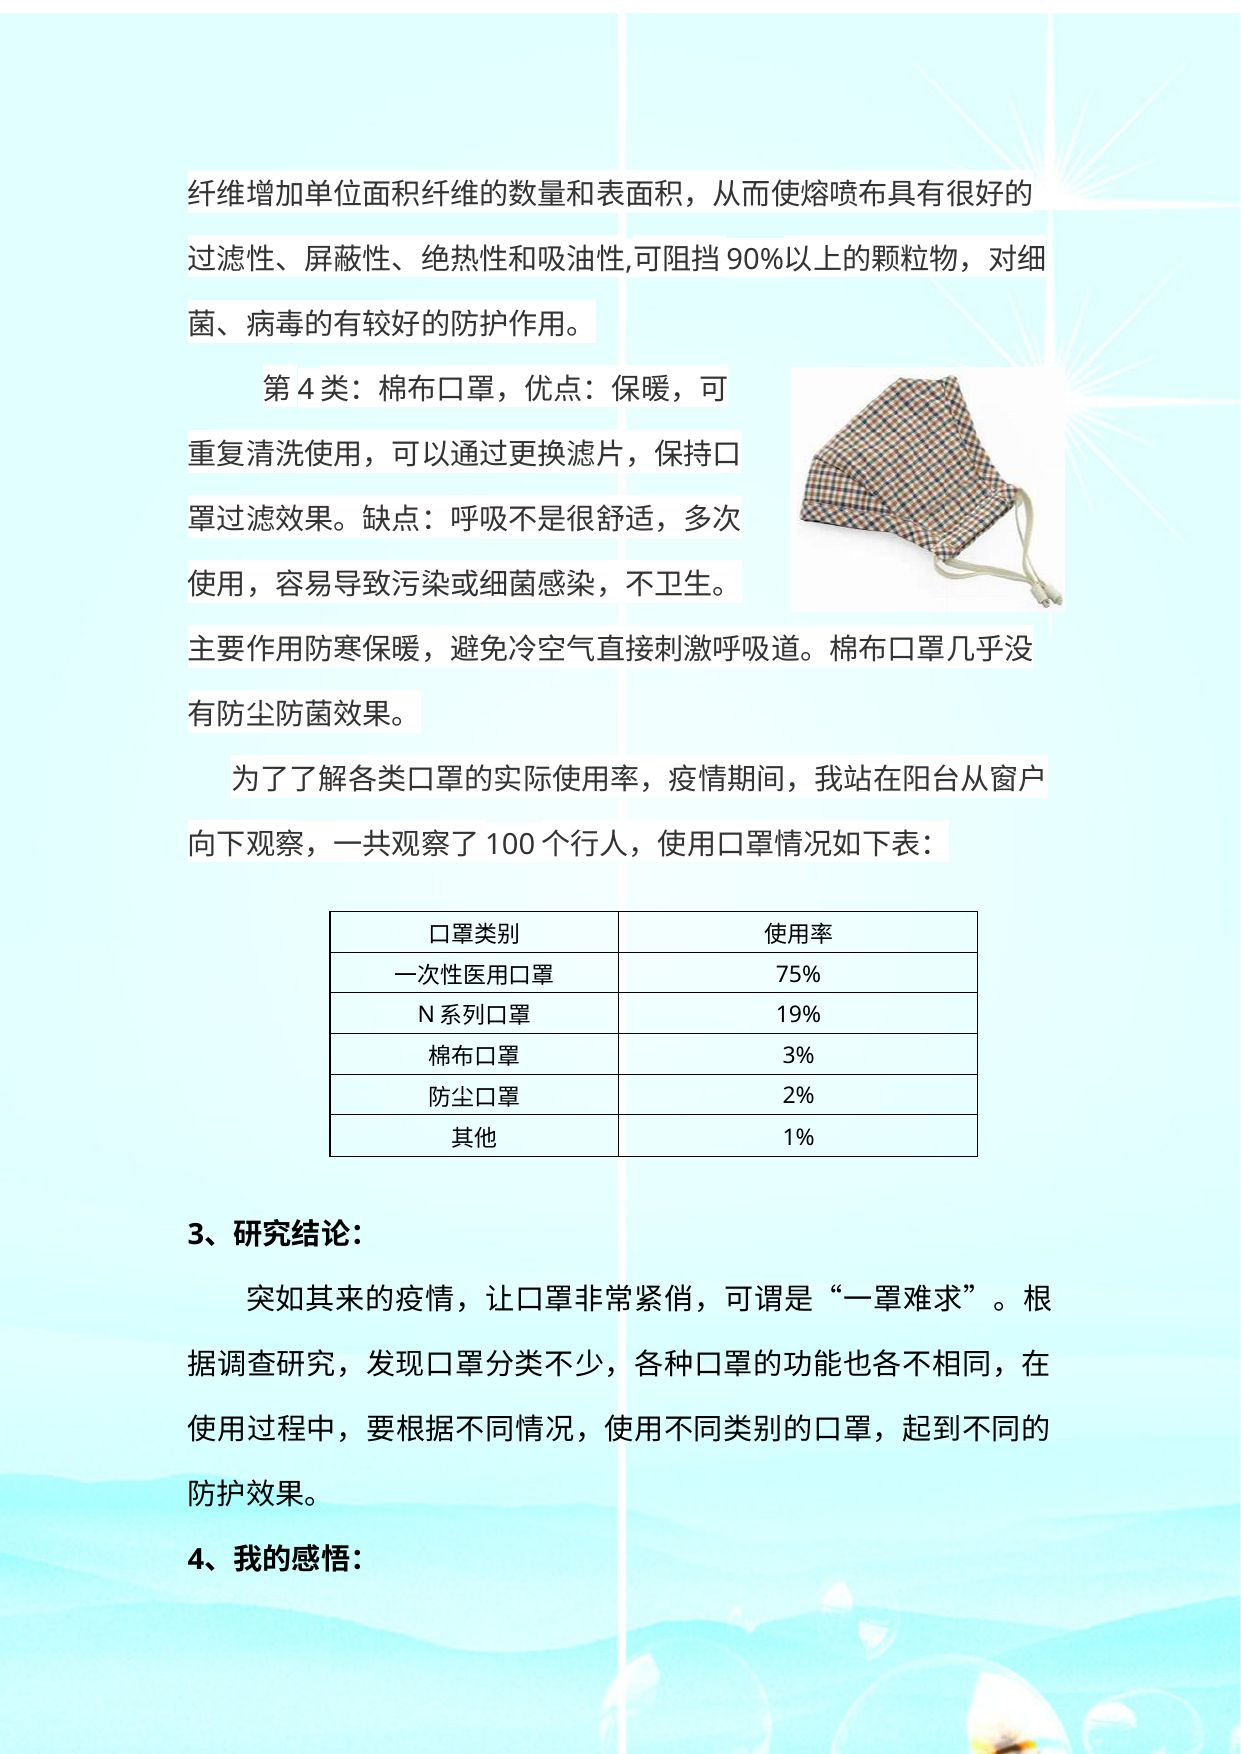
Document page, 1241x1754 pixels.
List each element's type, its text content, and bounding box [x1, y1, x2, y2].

table_cell 2% [619, 1075, 977, 1114]
text 为了了解各类口罩的实际使用率，疫情期间，我站在阳台从窗户向下观察，一共观察了100个行人，使用口罩情况如下表： [187, 744, 1053, 874]
table_header 使用率 [619, 912, 977, 952]
table_cell 1% [619, 1115, 977, 1156]
table_cell 75% [619, 953, 977, 992]
table_cell 其他 [331, 1115, 618, 1156]
table_cell 棉布口罩 [331, 1034, 618, 1073]
table_cell 一次性医用口罩 [331, 953, 618, 992]
table_cell 防尘口罩 [331, 1075, 618, 1114]
table_cell 19% [619, 993, 977, 1033]
table_cell 3% [619, 1034, 977, 1073]
table_header 口罩类别 [331, 912, 618, 952]
picture [0, 13, 1241, 1754]
table_cell N系列口罩 [331, 993, 618, 1033]
list 3、研究结论： [187, 1199, 1053, 1264]
list 突如其来的疫情，让口罩非常紧俏，可谓是“一罩难求”。根据调查研究，发现口罩分类不少，各种口罩的功能也各不相同，在使用过程中，要根据不同情况，使用不同类别的口罩，起到不同的防护效果。 [187, 1264, 1053, 1524]
list 4、我的感悟： [187, 1524, 1053, 1589]
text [187, 159, 1053, 354]
text 第4类：棉布口罩，优点：保暖，可重复清洗使用，可以通过更换滤片，保持口罩过滤效果。缺点：呼吸不是很舒适，多次使用，容易导致污染或细菌感染，不卫生。主要作用防寒保暖，避免冷空气直接刺激呼吸道。棉布口罩几乎没有防尘防菌效果。 [187, 354, 1053, 744]
